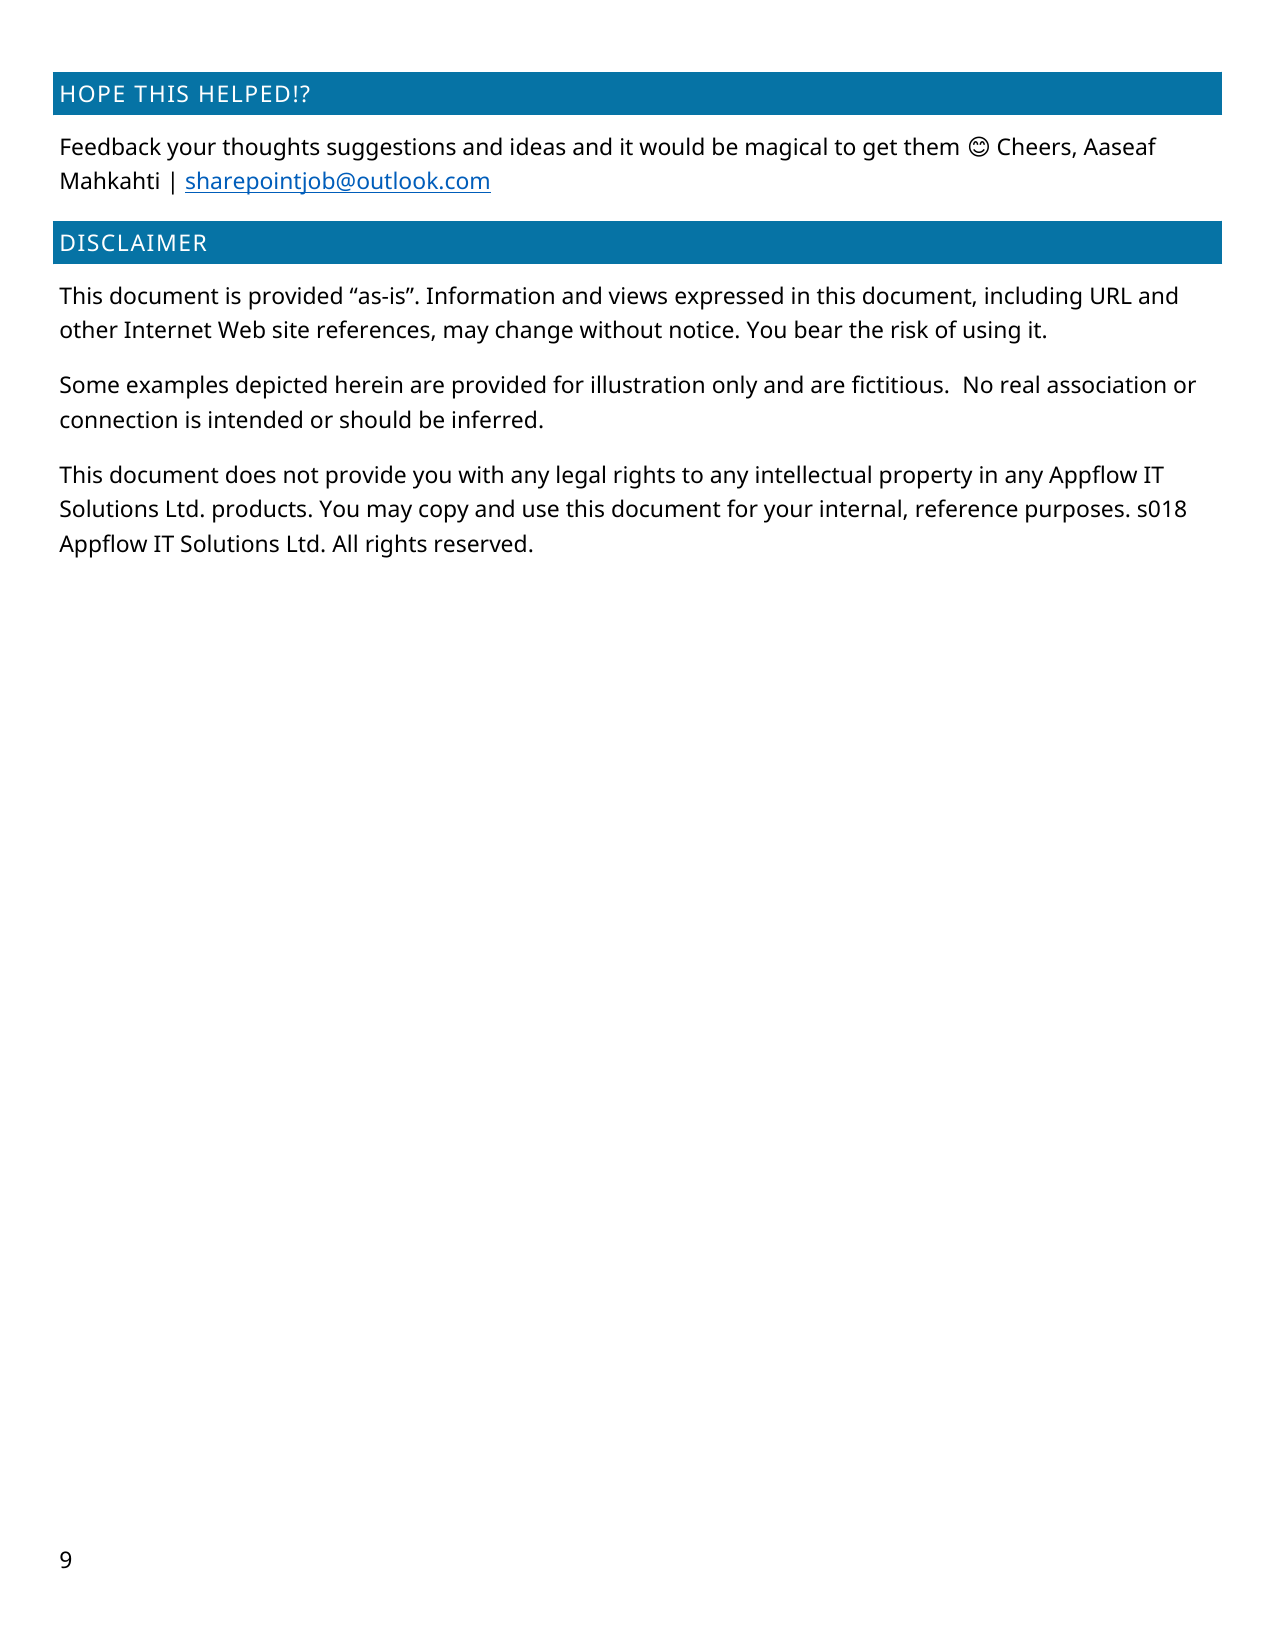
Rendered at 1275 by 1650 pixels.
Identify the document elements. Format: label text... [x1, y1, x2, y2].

text This document is provided “as-is”. Information and views expressed in this document, including URL and other Internet Web site references, may change without notice. You bear the risk of using it. [59, 280, 1216, 346]
subtitle DISCLAIMER [59, 227, 1216, 258]
list Some examples depicted herein are provided for illustration only and are fictitious. No real association or connection is intended or should be inferred. [59, 369, 1216, 435]
text This document does not provide you with any legal rights to any intellectual property in any Appflow IT Solutions Ltd. products. You may copy and use this document for your internal, reference purposes. s018 Appflow IT Solutions Ltd. All rights reserved. [59, 459, 1216, 559]
subtitle HOPE THIS HELPED!? [59, 78, 1216, 109]
text Feedback your thoughts suggestions and ideas and it would be magical to get them Cheers, Aaseaf Mahkahti | sharepointjob@outlook.com [59, 131, 1216, 197]
